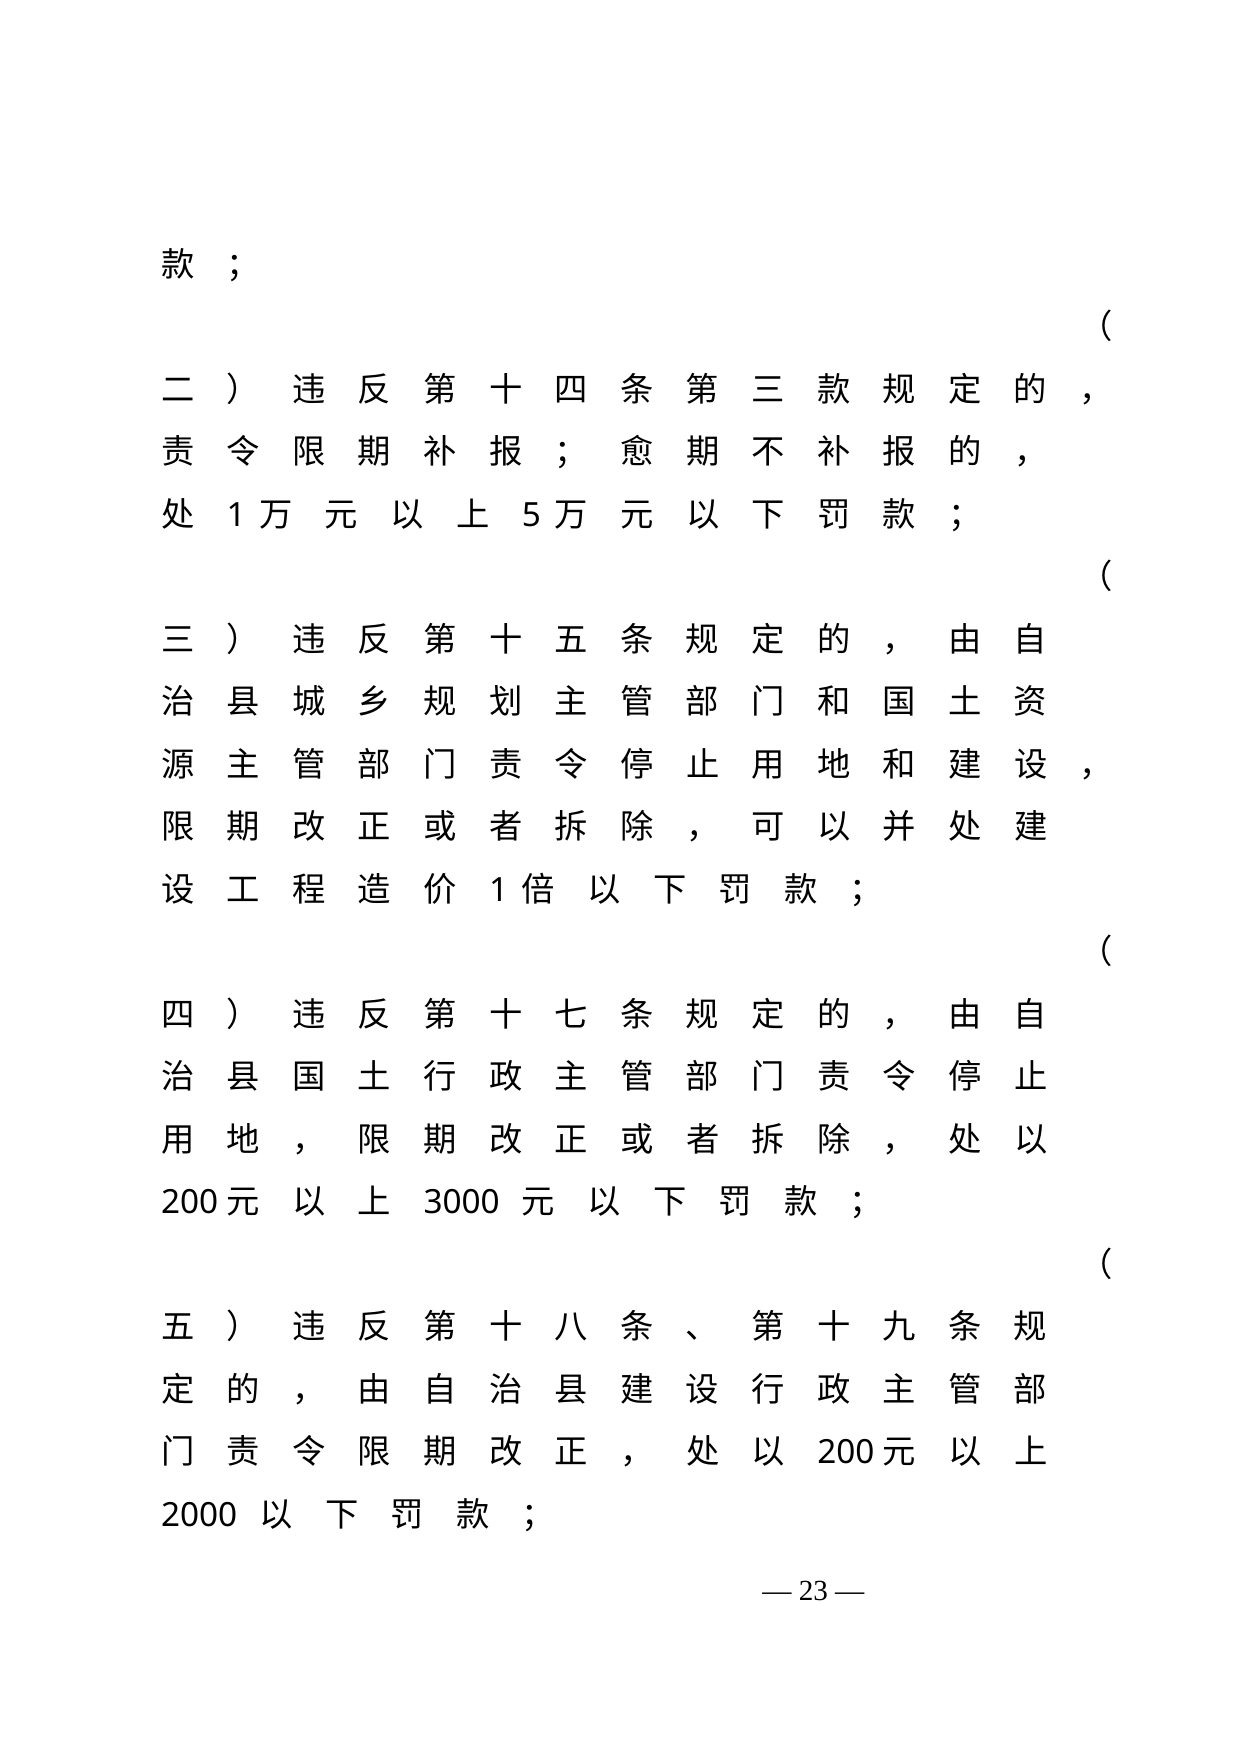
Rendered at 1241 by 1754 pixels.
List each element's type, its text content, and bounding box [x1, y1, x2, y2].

text （三）违反第十五条规定的，由自治县城乡规划主管部门和国土资源主管部门责令停止用地和建设，限期改正或者拆除，可以并处建设工程造价1倍以下罚款； [161, 543, 1079, 918]
text （五）违反第十八条、第十九条规定的，由自治县建设行政主管部门责令限期改正，处以200元以上2000以下罚款； [161, 1231, 1079, 1543]
text （四）违反第十七条规定的，由自治县国土行政主管部门责令停止用地，限期改正或者拆除，处以200元以上3000元以下罚款； [161, 918, 1079, 1231]
text （二）违反第十四条第三款规定的，责令限期补报；愈期不补报的，处1万元以上5万元以下罚款； [161, 293, 1079, 543]
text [161, 231, 1079, 293]
